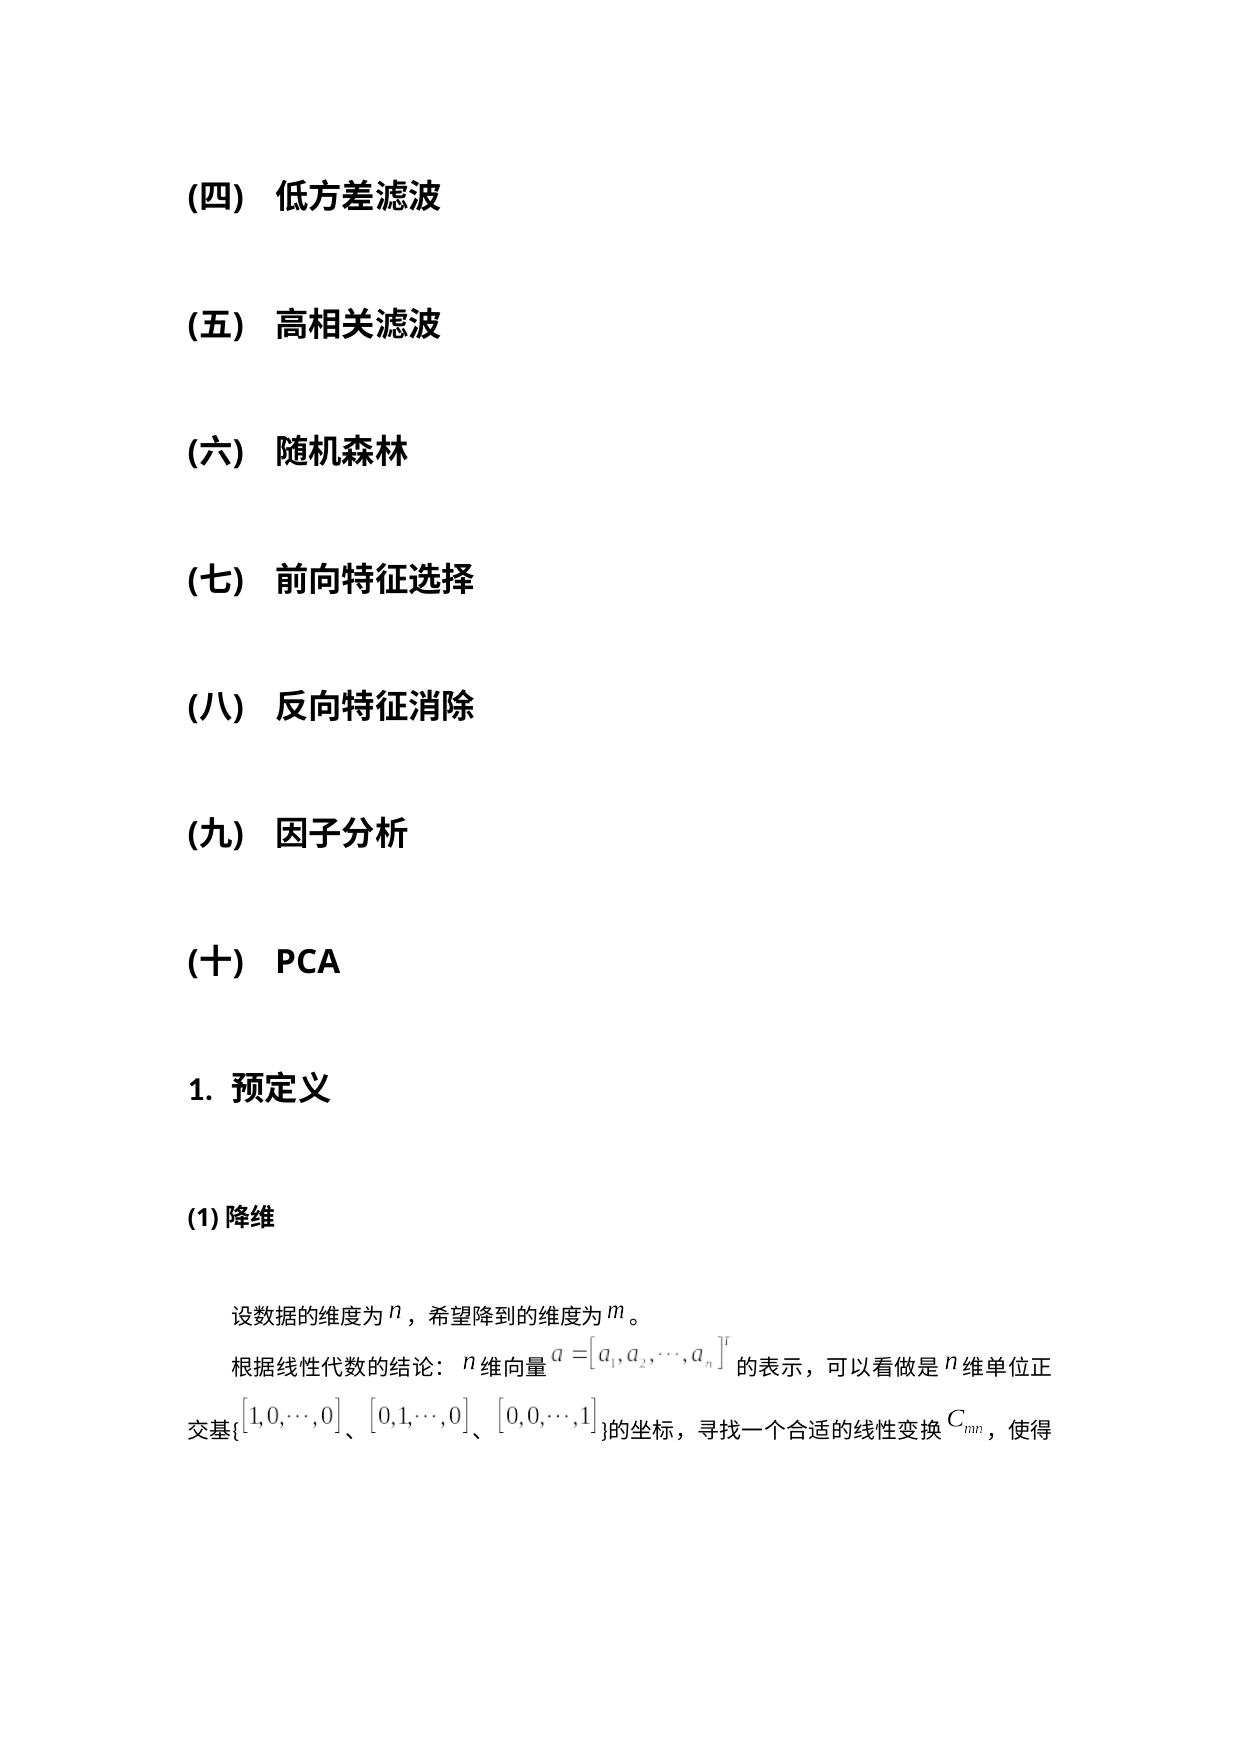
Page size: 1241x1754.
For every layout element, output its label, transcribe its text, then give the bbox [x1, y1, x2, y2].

text 设数据的维度为，希望降到的维度为。 [187, 1298, 1053, 1331]
subtitle 因子分析 [187, 799, 1053, 864]
subtitle 前向特征选择 [187, 544, 1053, 609]
subtitle 高相关滤波 [187, 289, 1053, 354]
subtitle (1) 降维 [187, 1183, 1053, 1248]
subtitle 随机森林 [187, 417, 1053, 482]
subtitle PCA [187, 926, 1053, 991]
subtitle 反向特征消除 [187, 672, 1053, 737]
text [187, 1331, 1053, 1461]
subtitle 预定义 [187, 1054, 1053, 1119]
subtitle 低方差滤波 [187, 162, 1053, 227]
